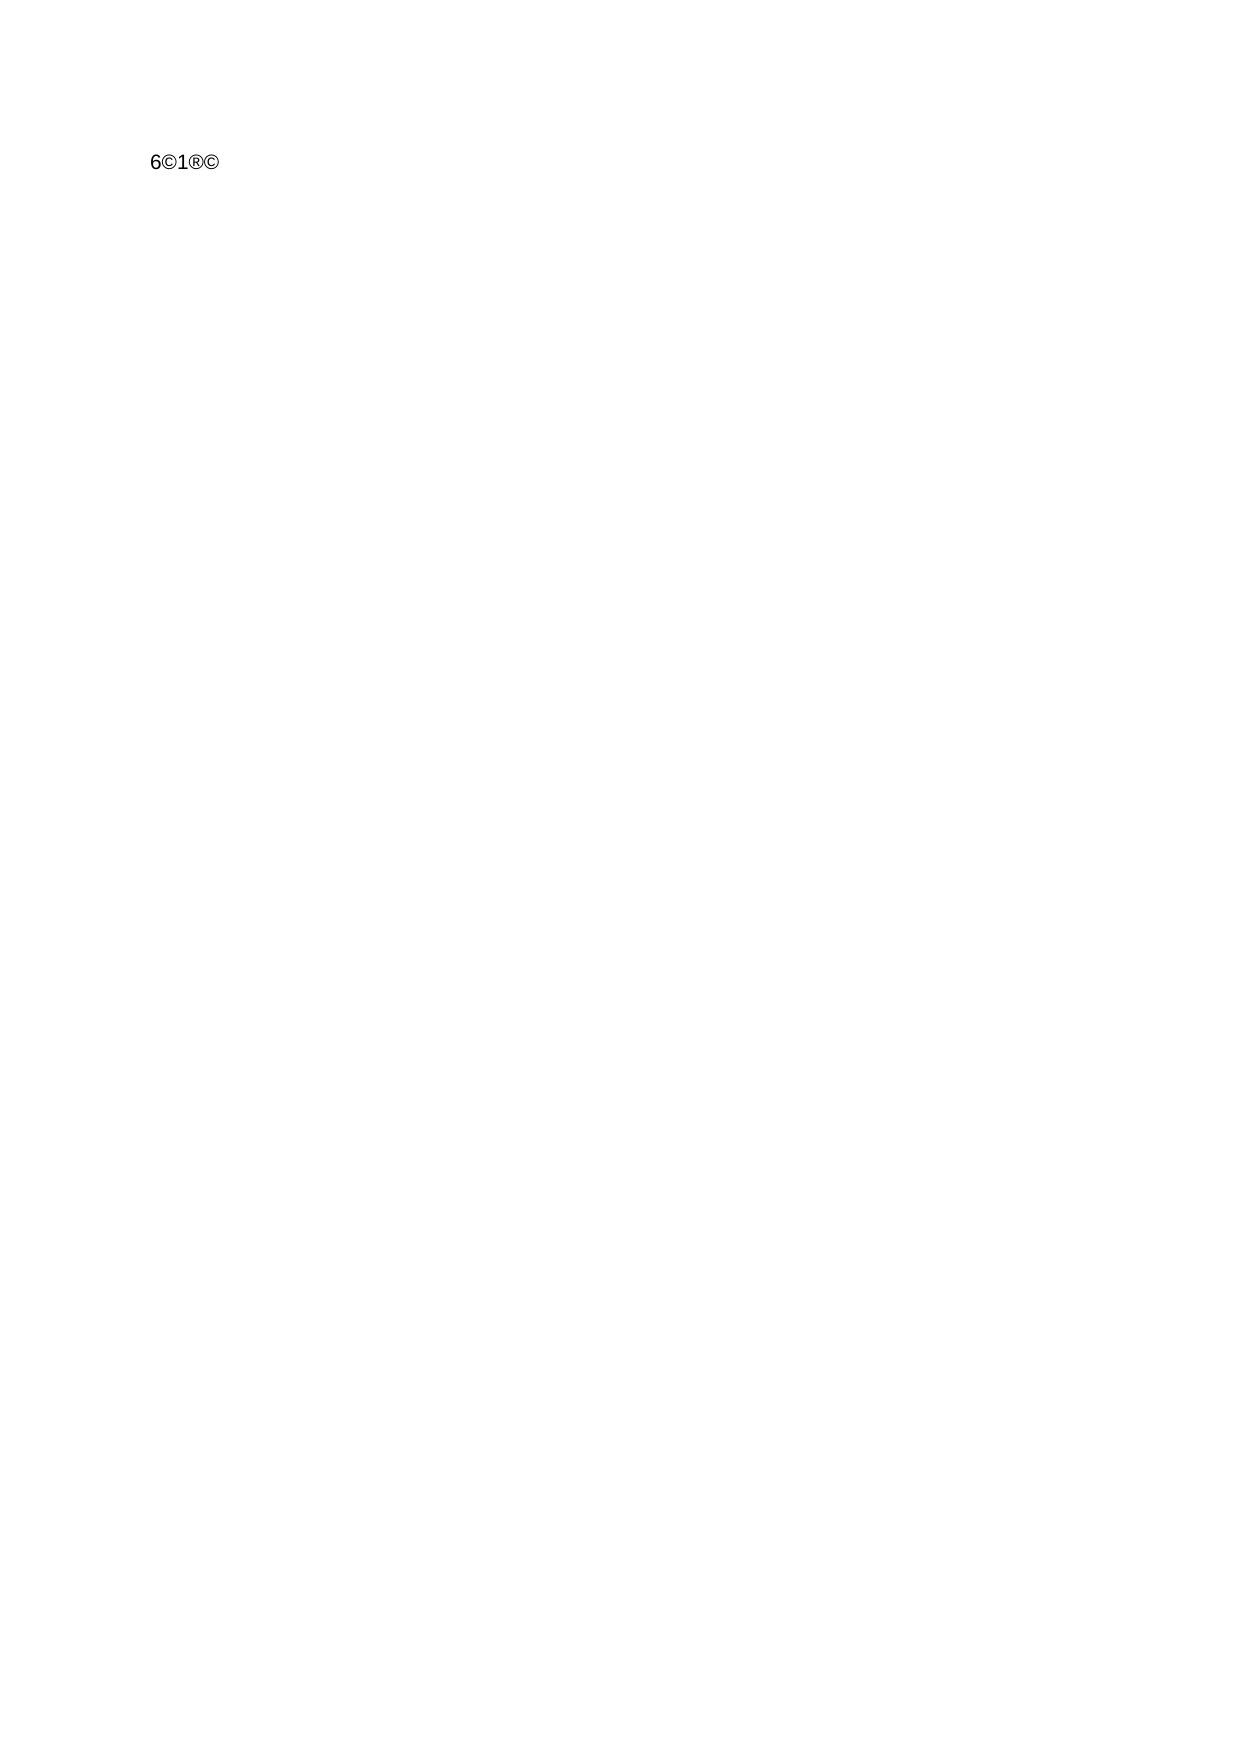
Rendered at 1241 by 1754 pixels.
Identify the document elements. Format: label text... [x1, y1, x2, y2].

text 6©1®© [150, 150, 1090, 174]
